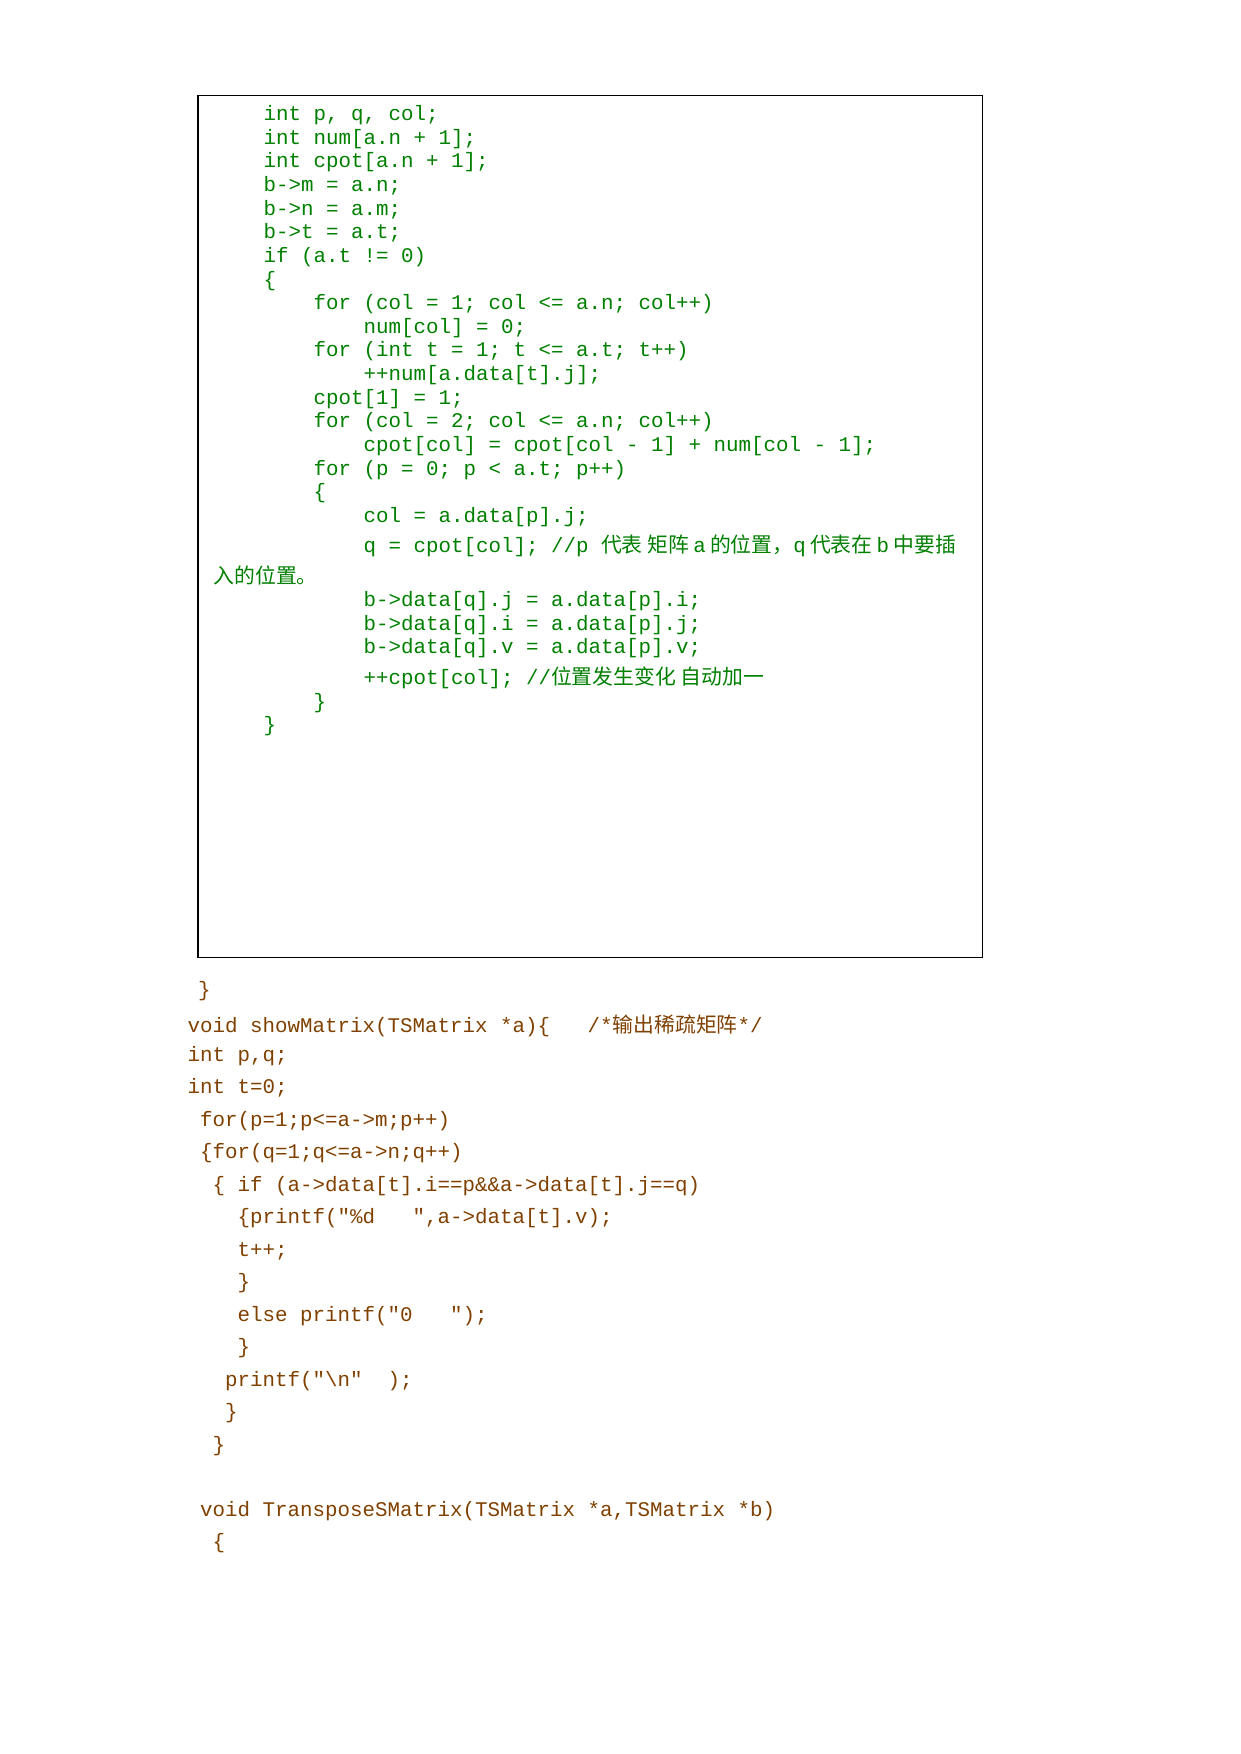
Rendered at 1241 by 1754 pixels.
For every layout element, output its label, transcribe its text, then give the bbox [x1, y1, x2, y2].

text } [187, 1429, 1053, 1462]
text for(p=1;p<=a->m;p++) [187, 1104, 1053, 1137]
text printf("\n" ); [187, 1364, 1053, 1397]
text else printf("0 "); [187, 1299, 1053, 1332]
text { [187, 1527, 1053, 1559]
text int t=0; [187, 1072, 1053, 1104]
text void showMatrix(TSMatrix *a){ /*输出稀疏矩阵*/ [187, 1007, 1053, 1039]
text void TransposeSMatrix(TSMatrix *a,TSMatrix *b) [187, 1494, 1053, 1527]
text {for(q=1;q<=a->n;q++) [187, 1137, 1053, 1169]
text { if (a->data[t].i==p&&a->data[t].j==q) [187, 1169, 1053, 1202]
text } [187, 974, 1053, 1007]
text int p,q; [187, 1039, 1053, 1072]
text } [187, 1267, 1053, 1299]
text } [187, 1397, 1053, 1429]
text t++; [187, 1234, 1053, 1267]
text } [187, 1332, 1053, 1364]
text {printf("%d ",a->data[t].v); [187, 1202, 1053, 1234]
